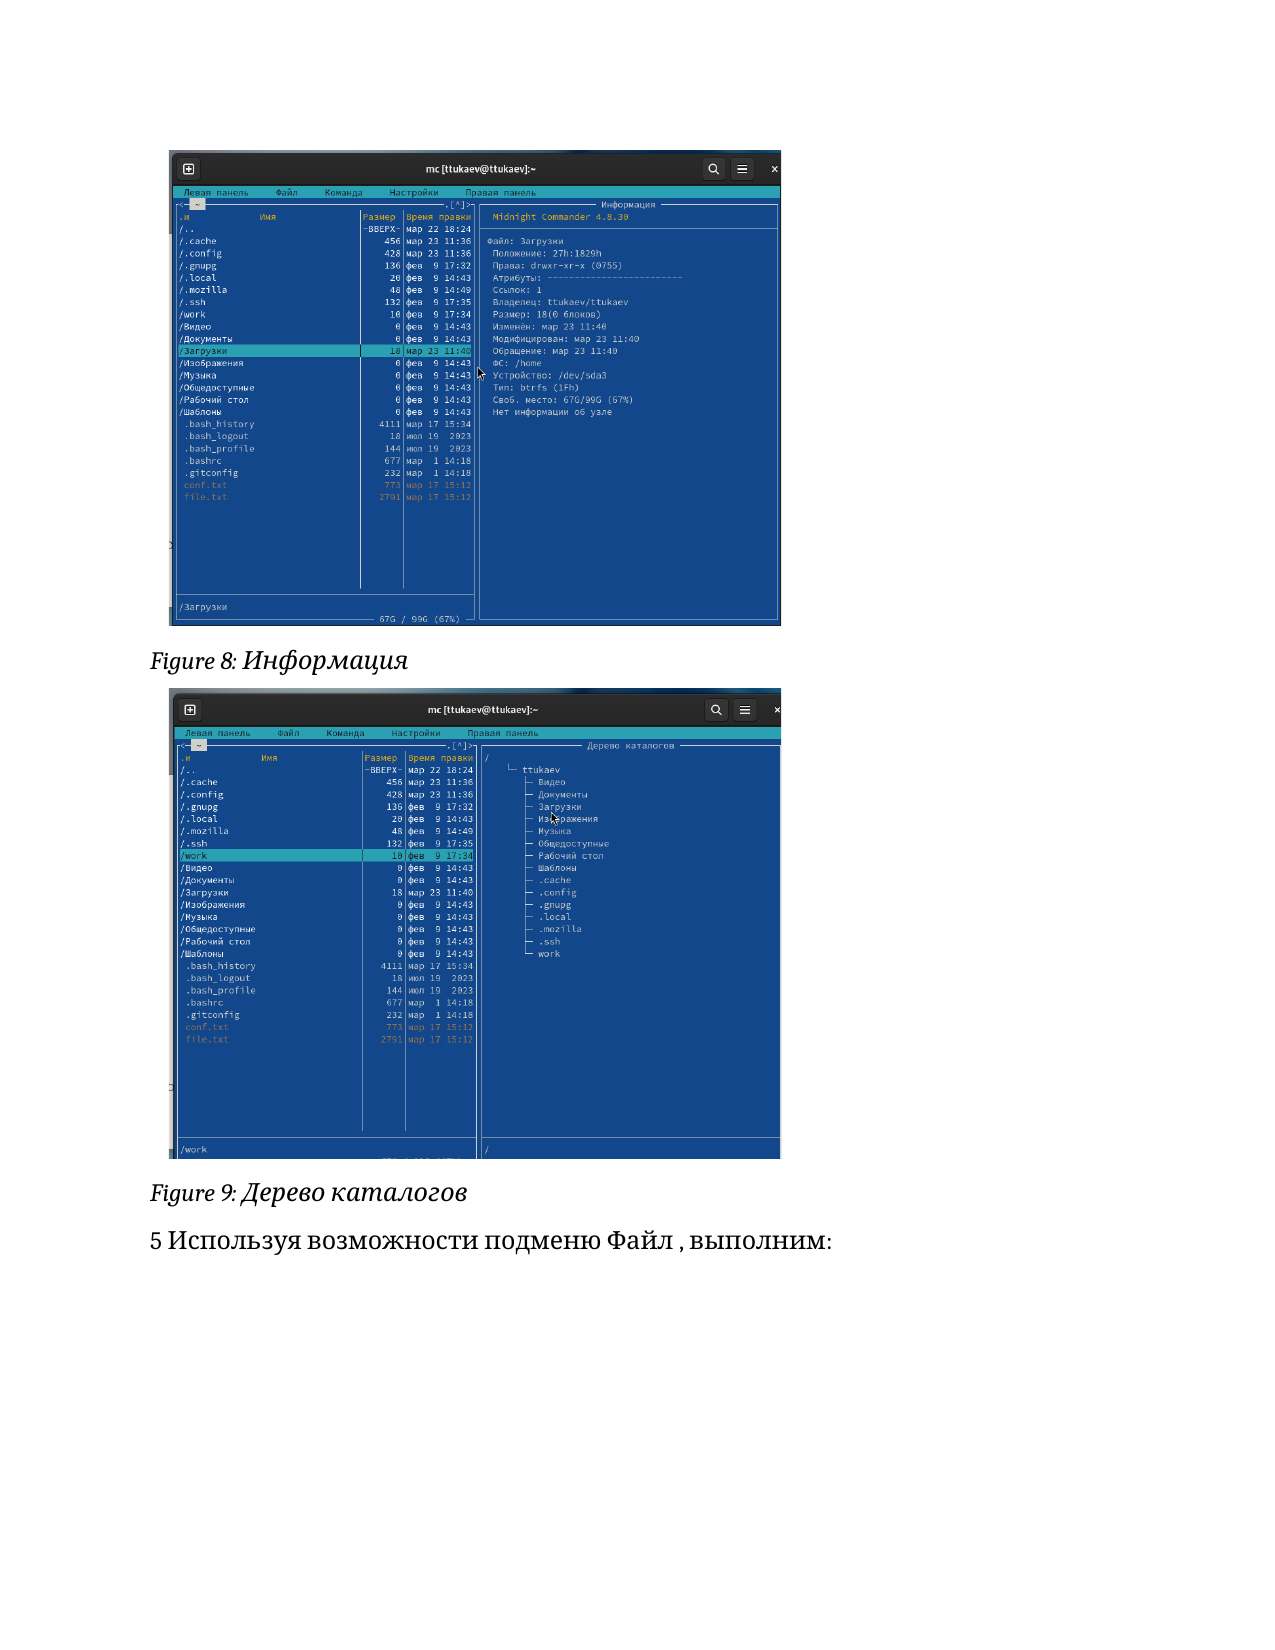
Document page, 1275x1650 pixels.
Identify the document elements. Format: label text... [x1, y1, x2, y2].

text 5 Используя возможности подменю Файл , выполним: [150, 1227, 1125, 1255]
picture [168, 150, 782, 626]
text Figure 8: Информация [150, 647, 1125, 676]
text Figure 9: Дерево каталогов [150, 1179, 1125, 1208]
picture [168, 688, 782, 1159]
